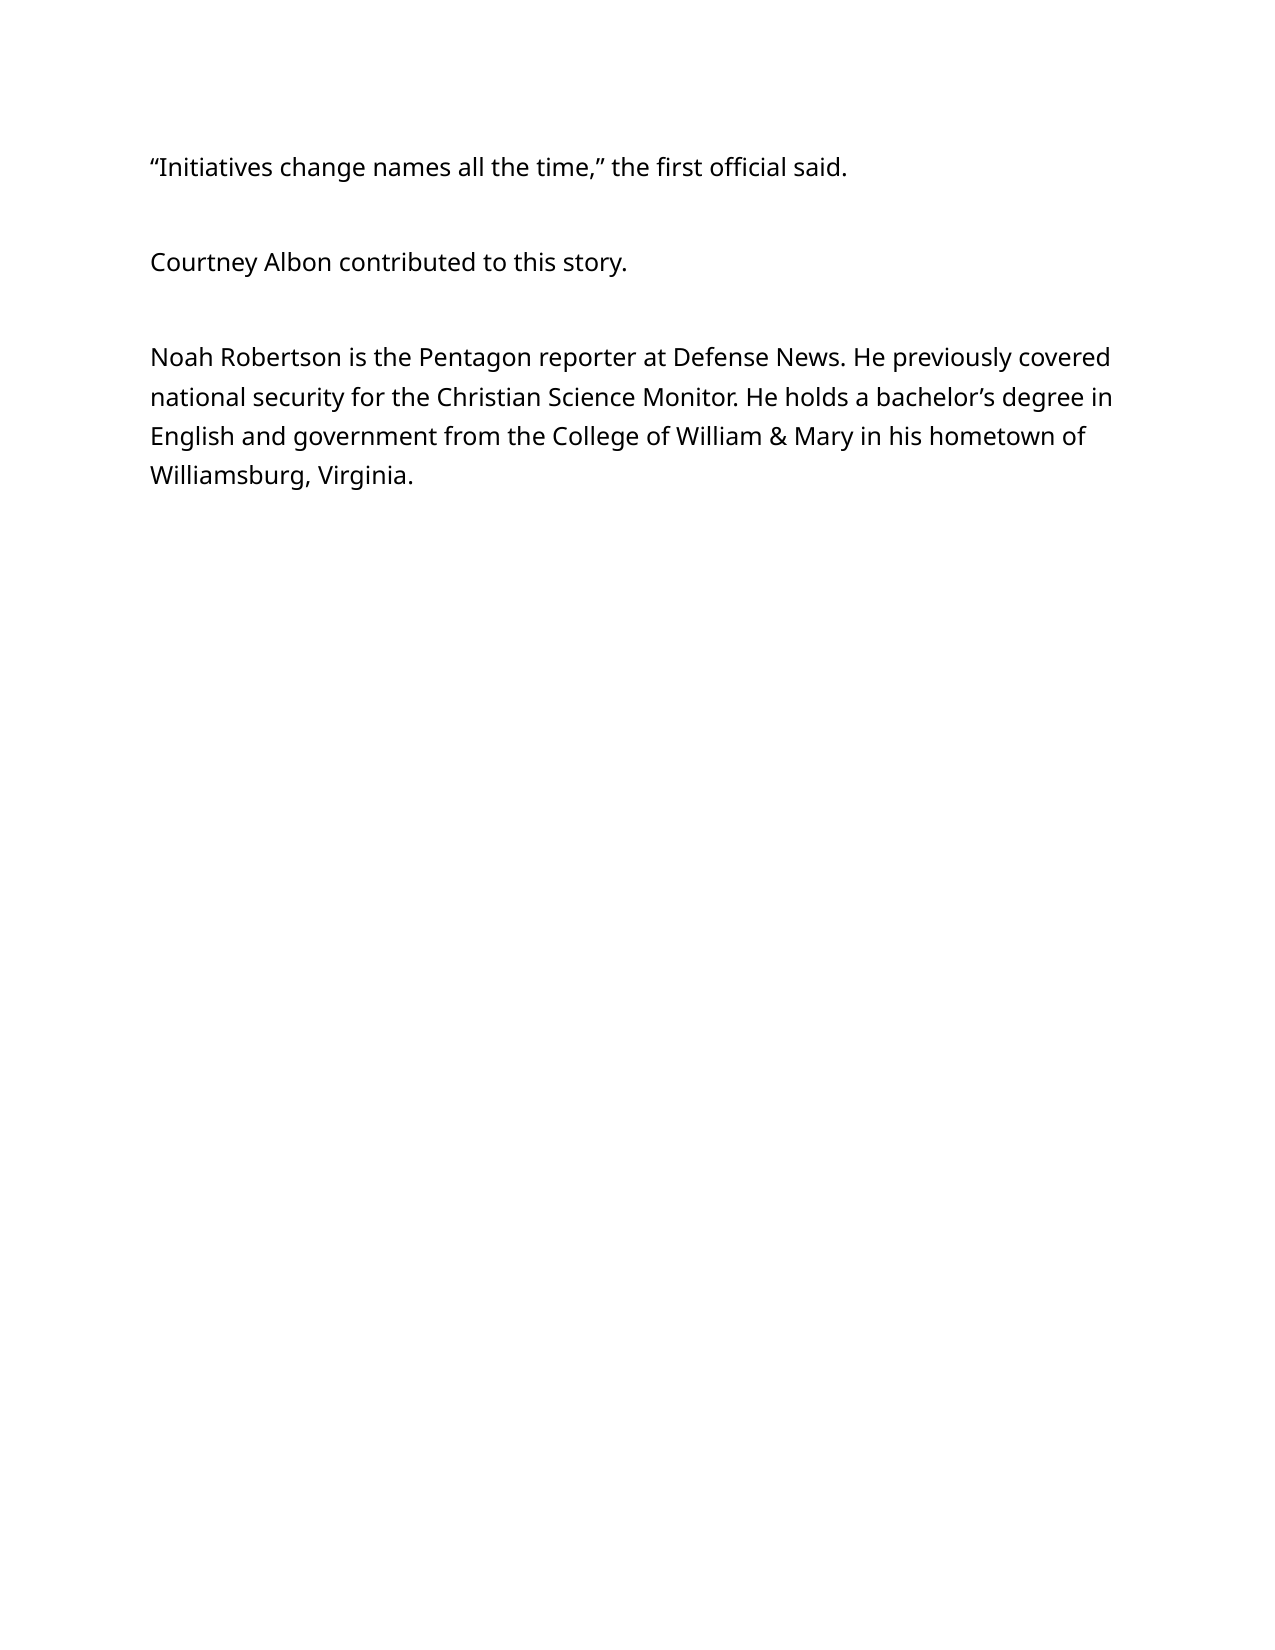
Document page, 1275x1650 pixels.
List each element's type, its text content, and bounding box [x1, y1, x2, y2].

text Noah Robertson is the Pentagon reporter at Defense News. He previously covered national security for the Christian Science Monitor. He holds a bachelor’s degree in English and government from the College of William & Mary in his hometown of Williamsburg, Virginia. [150, 340, 1125, 531]
text “Initiatives change names all the time,” the first official said. [150, 150, 1125, 223]
text Courtney Albon contributed to this story. [150, 245, 1125, 318]
